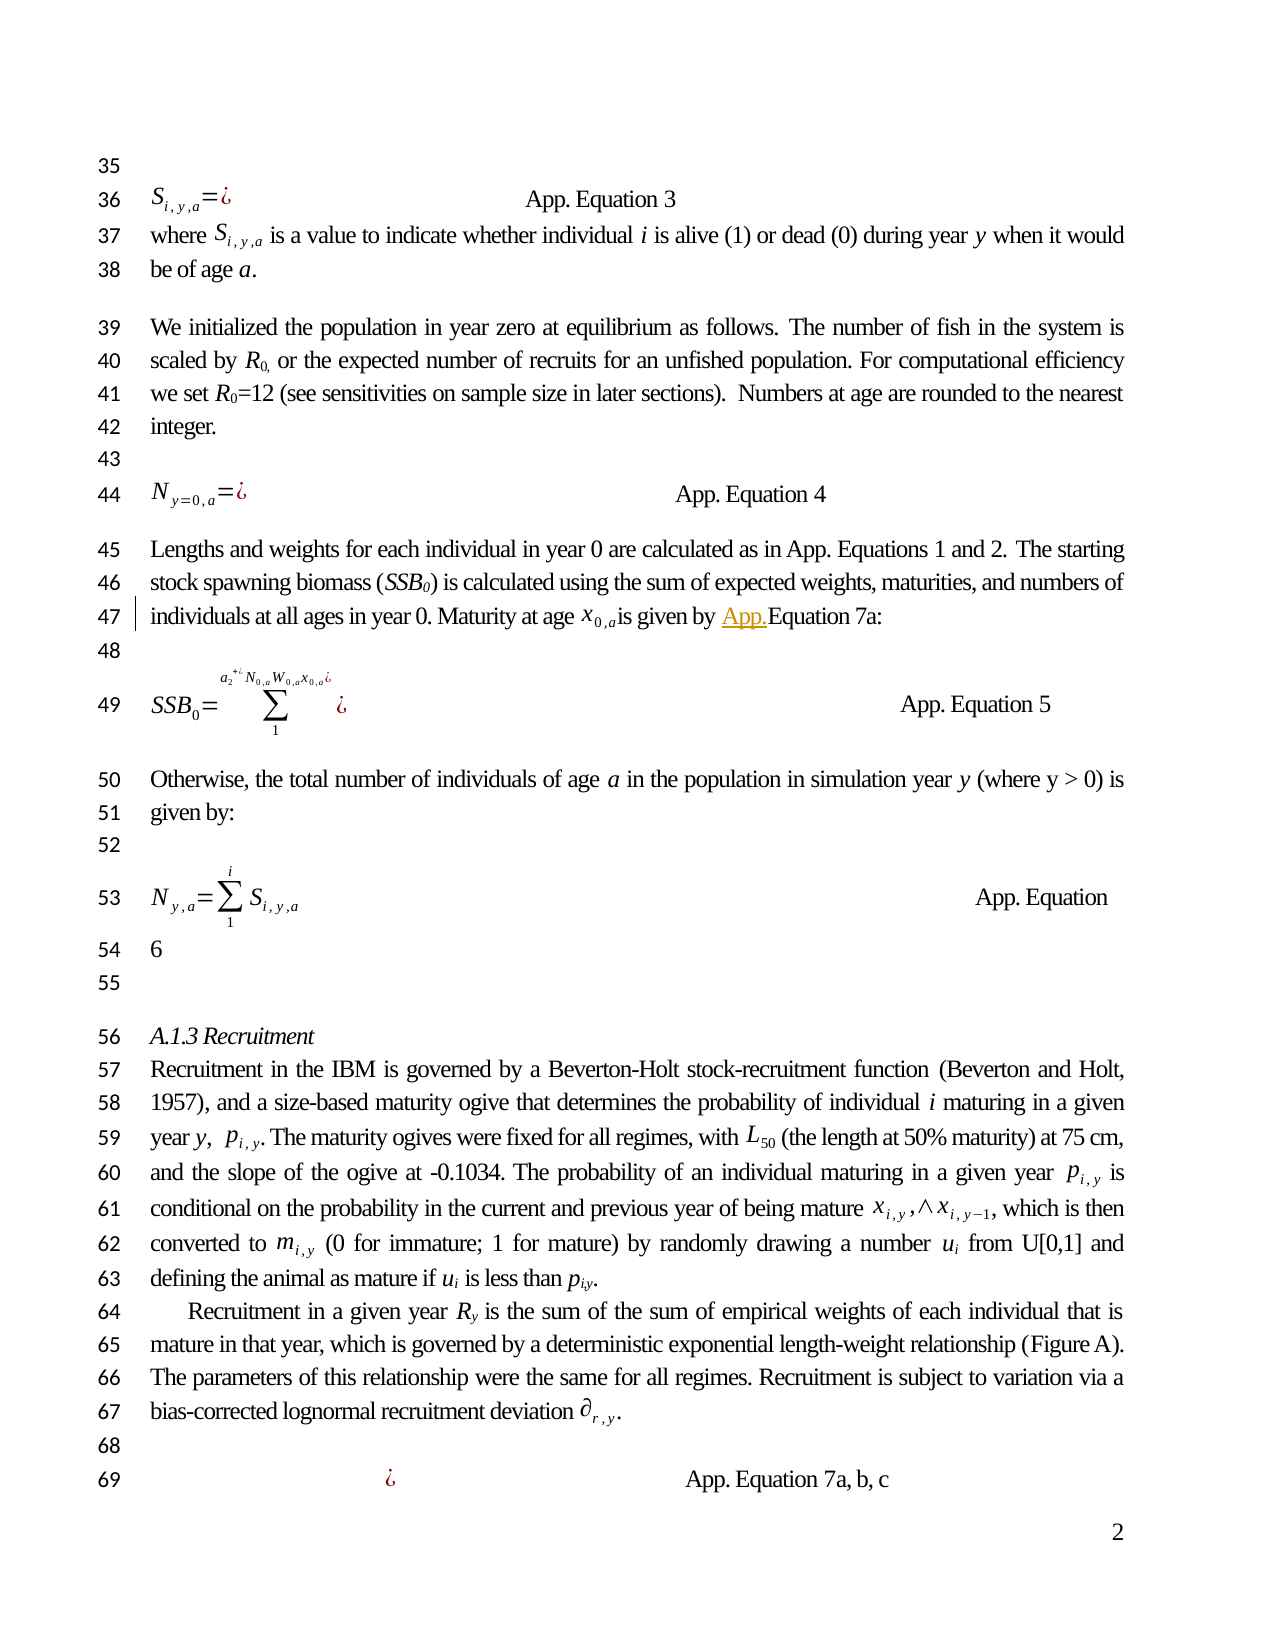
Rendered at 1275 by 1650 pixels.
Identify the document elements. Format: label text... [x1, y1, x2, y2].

text Recruitment in the IBM is governed by a Beverton-Holt stock-recruitment function (Beverton and Holt, 1957), and a size-based maturity ogive that determines the probability of individual i maturing in a given year y, . The maturity ogives were fixed for all regimes, with (the length at 50% maturity) at 75 cm, and the slope of the ogive at -0.1034. The probability of an individual maturing in a given year is conditional on the probability in the current and previous year of being mature , which is then converted to (0 for immature; 1 for mature) by randomly drawing a number ui from U[0,1] and defining the animal as mature if ui is less than pi,y. [150, 1054, 1125, 1292]
text Recruitment in a given year Ry is the sum of the sum of empirical weights of each individual that is mature in that year, which is governed by a deterministic exponential length-weight relationship (Figure A1). The parameters of this relationship were the same for all regimes. Recruitment is subject to variation via a bias-corrected lognormal recruitment deviation . [150, 1296, 1125, 1426]
text where is a value to indicate whether individual i is alive (1) or dead (0) during year y when it would be of age a. [150, 219, 1125, 283]
text Lengths and weights for each individual in year 0 are calculated as in App. Equations 1 and 2. The starting stock spawning biomass (SSB0) is calculated using the sum of expected weights, maturities, and numbers of individuals at all ages in year 0. Maturity at age is given by Equation 7a: [150, 534, 1125, 631]
text App. Equation 6 [150, 863, 1125, 963]
text App. Equation 3 [150, 183, 1125, 214]
text Otherwise, the total number of individuals of age a in the population in simulation year y (where y > 0) is given by: [150, 764, 1125, 826]
text App. Equation 5 [150, 668, 1125, 739]
text We initialized the population in year zero at equilibrium as follows. The number of fish in the system is scaled by R0, or the expected number of recruits for an unfished population. For computational efficiency we set R0=12 (see sensitivities on sample size in later sections). Numbers at age are rounded to the nearest integer. [150, 312, 1125, 440]
subtitle A.1.3 Recruitment [150, 1021, 1125, 1050]
text App. Equation 4 [150, 477, 1125, 509]
text App. Equation 7a, b, c [150, 1464, 1125, 1492]
